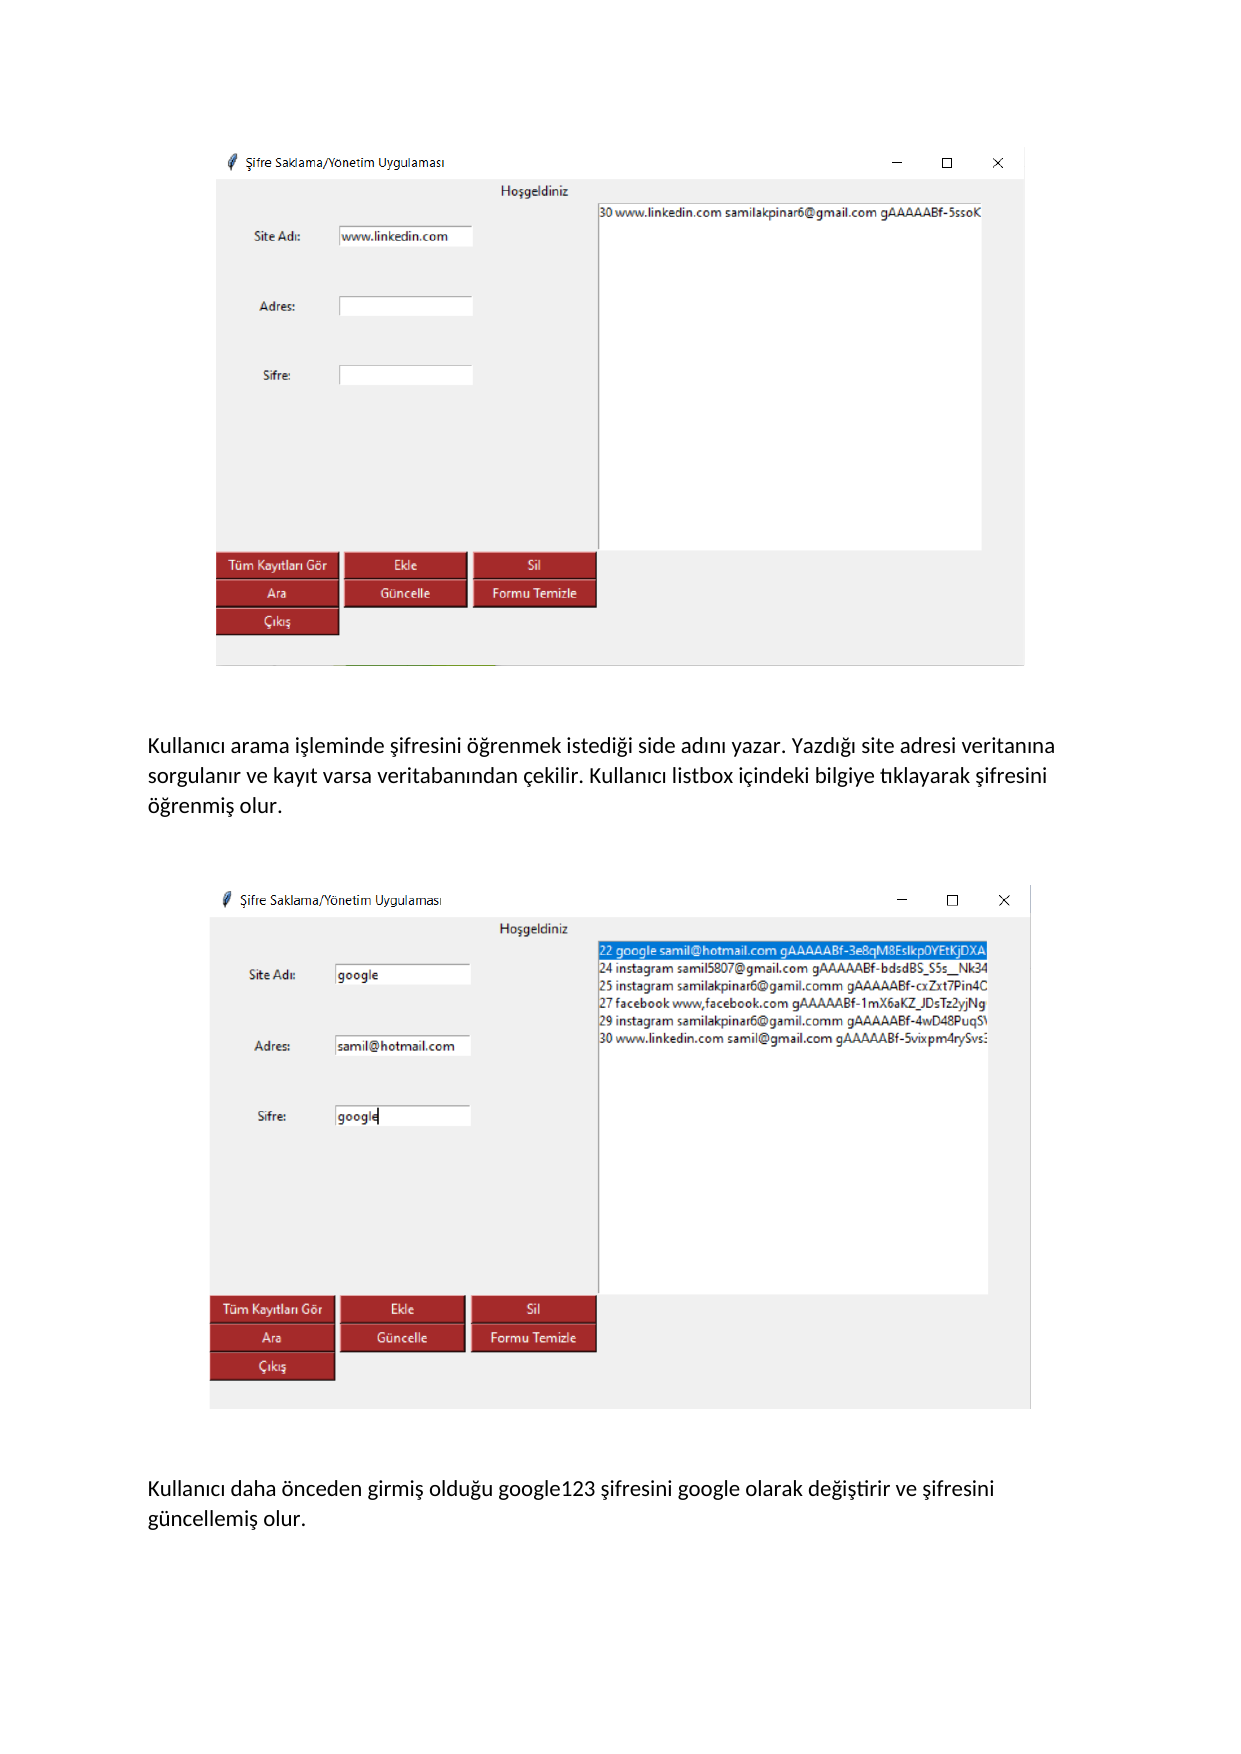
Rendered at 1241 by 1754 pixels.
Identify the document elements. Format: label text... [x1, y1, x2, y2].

picture [209, 885, 1031, 1409]
text Kullanıcı arama işleminde şifresini öğrenmek istediği side adını yazar. Yazdığı site adresi veritanına sorgulanır ve kayıt varsa veritabanından çekilir. Kullanıcı listbox içindeki bilgiye tıklayarak şifresini öğrenmiş olur. [148, 731, 1093, 819]
picture [216, 147, 1025, 666]
text Kullanıcı daha önceden girmiş olduğu google123 şifresini google olarak değiştirir ve şifresini güncellemiş olur. [148, 1474, 1093, 1532]
